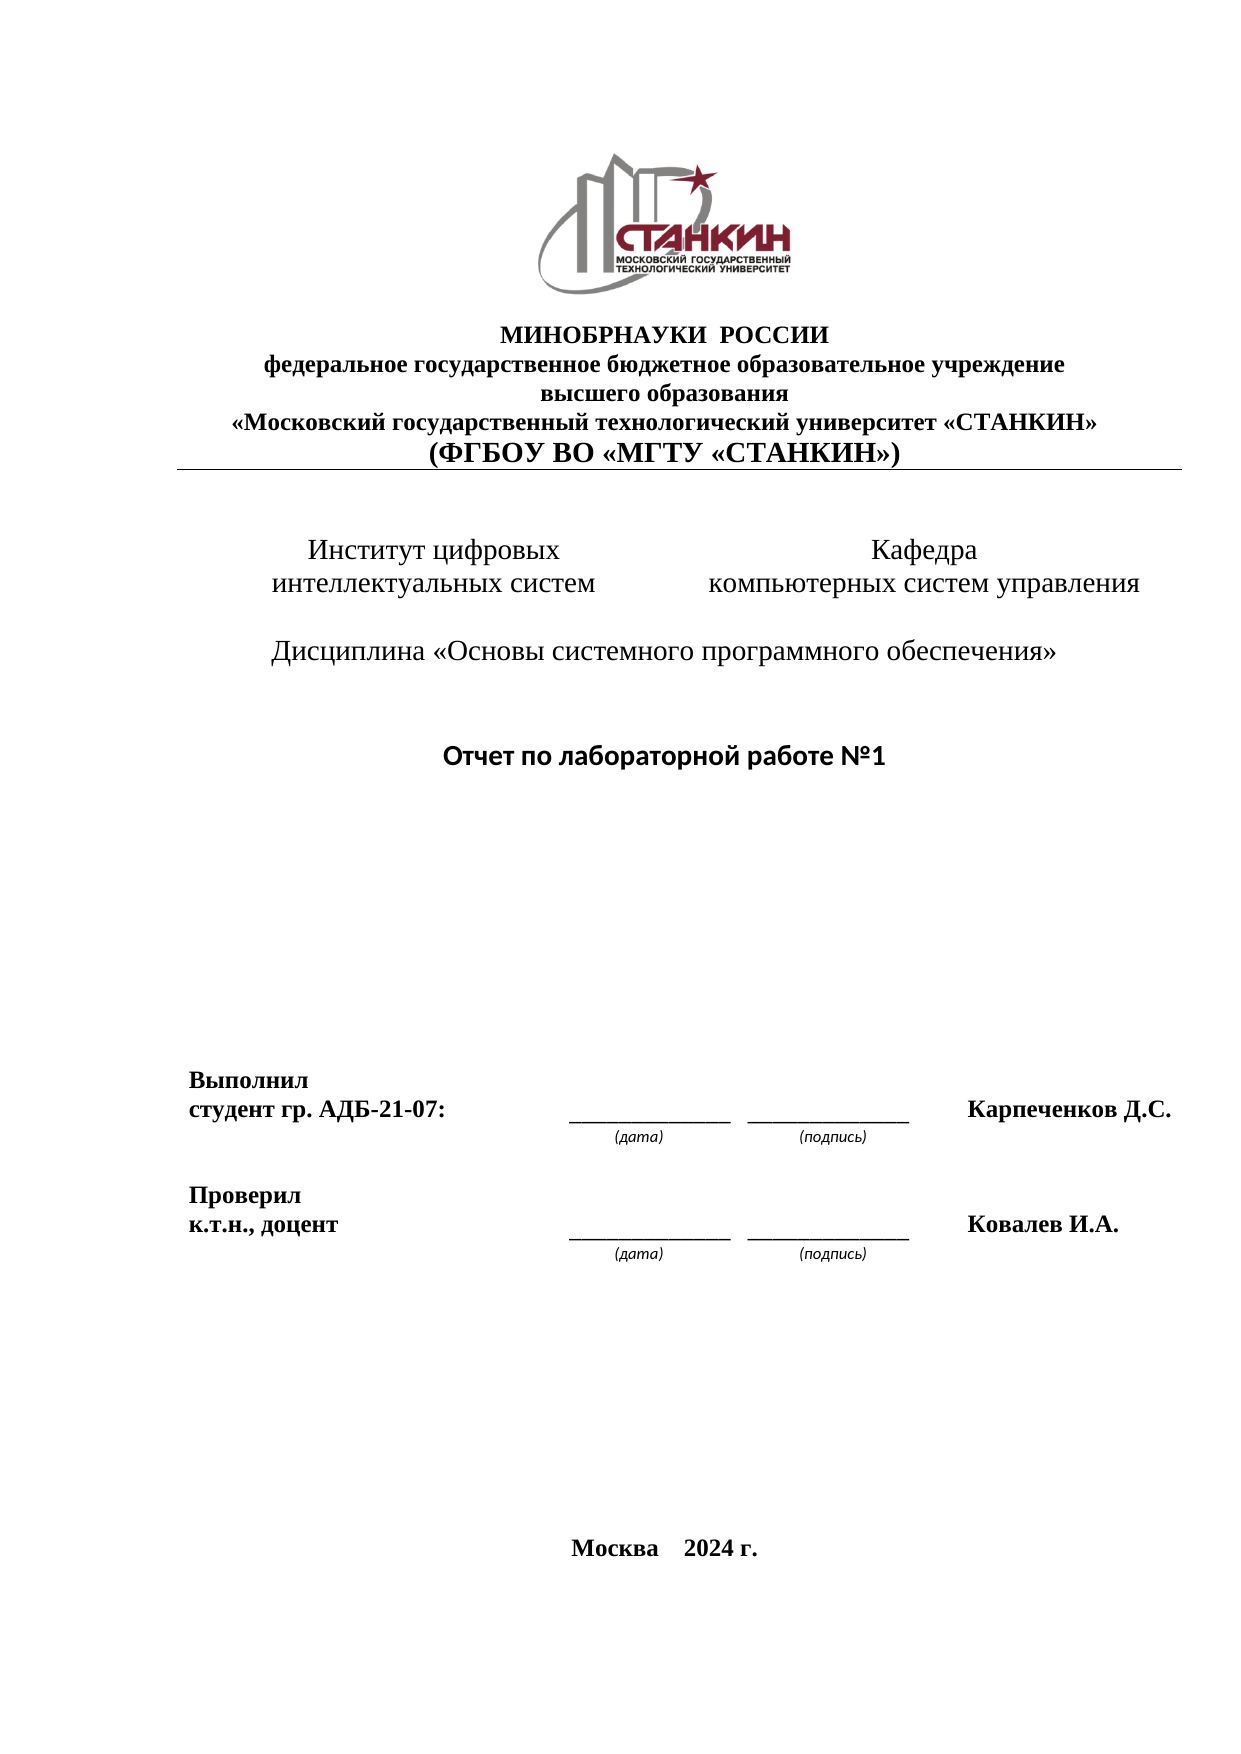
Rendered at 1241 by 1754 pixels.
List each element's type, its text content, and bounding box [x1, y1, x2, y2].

table_header Карпеченков Д.С. [956, 1066, 1192, 1152]
table_cell Ковалев И.А. [956, 1152, 1192, 1267]
text (ФГБОУ ВО «МГТУ «СТАНКИН») [177, 436, 1152, 469]
text «Московский государственный технологический университет «СТАНКИН» [177, 407, 1152, 436]
text федеральное государственное бюджетное образовательное учреждение [177, 349, 1152, 378]
text высшего образования [177, 378, 1152, 407]
table_cell Проверил к.т.н., доцент [177, 1152, 558, 1267]
text Дисциплина «Основы системного программного обеспечения» [177, 633, 1152, 666]
text МИНОБРНАУКИ РОССИИ [177, 321, 1152, 349]
text Москва 2024 г. [177, 1533, 1152, 1562]
table_cell _____________ _____________ (дата) (подпись) [558, 1152, 956, 1267]
text Отчет по лабораторной работе №1 [177, 737, 1152, 773]
table_header Выполнил студент гр. АДБ-21-07: [177, 1066, 558, 1152]
picture [536, 150, 793, 296]
table_header [177, 470, 1182, 599]
table_header _____________ _____________ (дата) (подпись) [558, 1066, 956, 1152]
